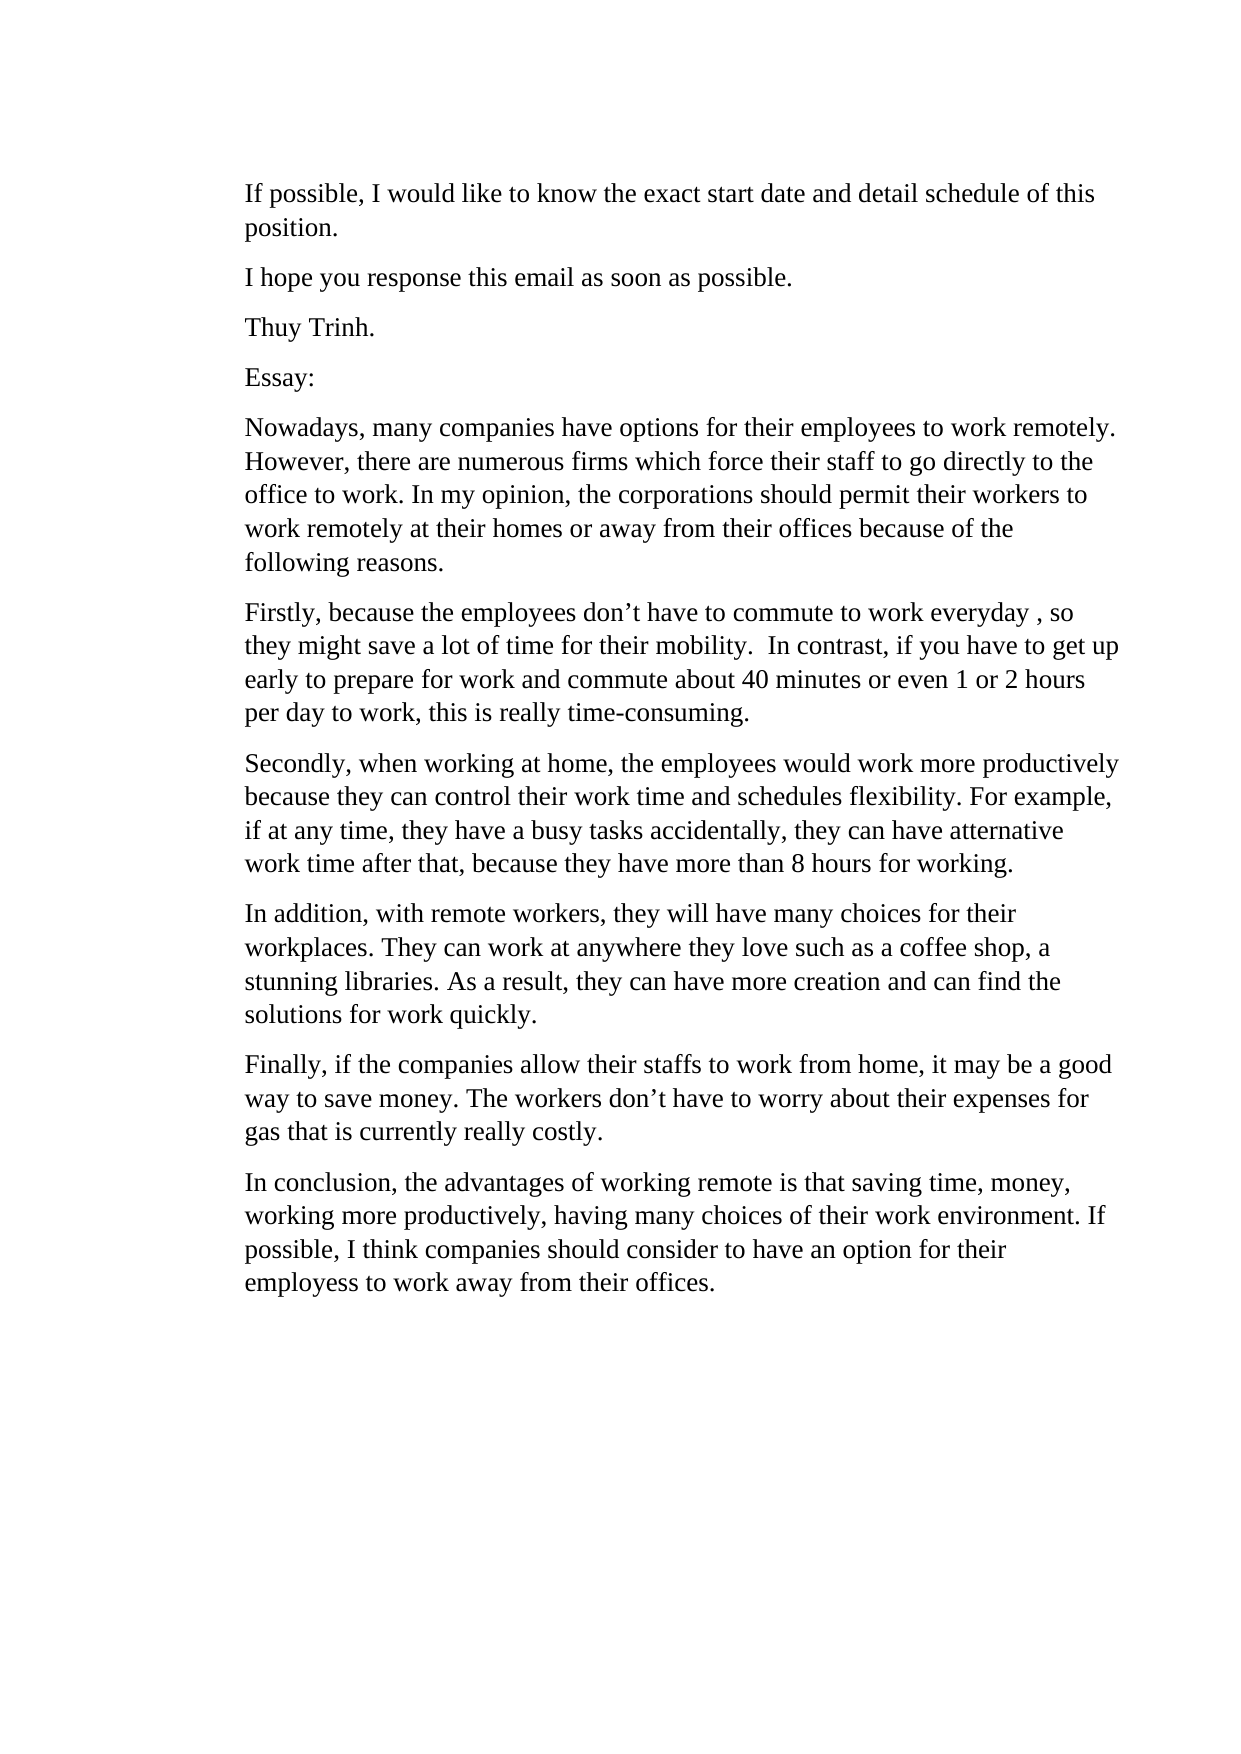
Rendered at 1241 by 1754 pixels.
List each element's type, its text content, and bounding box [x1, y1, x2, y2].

text Firstly, because the employees don’t have to commute to work everyday , so they might save a lot of time for their mobility. In contrast, if you have to get up early to prepare for work and commute about 40 minutes or even 1 or 2 hours per day to work, this is really time-consuming. [244, 596, 1122, 728]
text Thuy Trinh. [244, 311, 1122, 342]
text If possible, I would like to know the exact start date and detail schedule of this position. [244, 177, 1122, 242]
text Secondly, when working at home, the employees would work more productively because they can control their work time and schedules flexibility. For example, if at any time, they have a busy tasks accidentally, they can have atternative work time after that, because they have more than 8 hours for working. [244, 747, 1122, 878]
text Finally, if the companies allow their staffs to work from home, it may be a good way to save money. The workers don’t have to worry about their expenses for gas that is currently really costly. [244, 1048, 1122, 1147]
text In addition, with remote workers, they will have many choices for their workplaces. They can work at anywhere they love such as a coffee shop, a stunning libraries. As a result, they can have more creation and can find the solutions for work quickly. [244, 898, 1122, 1029]
text Nowadays, many companies have options for their employees to work remotely. However, there are numerous firms which force their staff to go directly to the office to work. In my opinion, the corporations should permit their workers to work remotely at their homes or away from their offices because of the following reasons. [244, 412, 1122, 577]
text I hope you response this email as soon as possible. [244, 261, 1122, 292]
text Essay: [244, 361, 1122, 392]
text In conclusion, the advantages of working remote is that saving time, money, working more productively, having many choices of their work environment. If possible, I think companies should consider to have an option for their employess to work away from their offices. [244, 1166, 1122, 1297]
